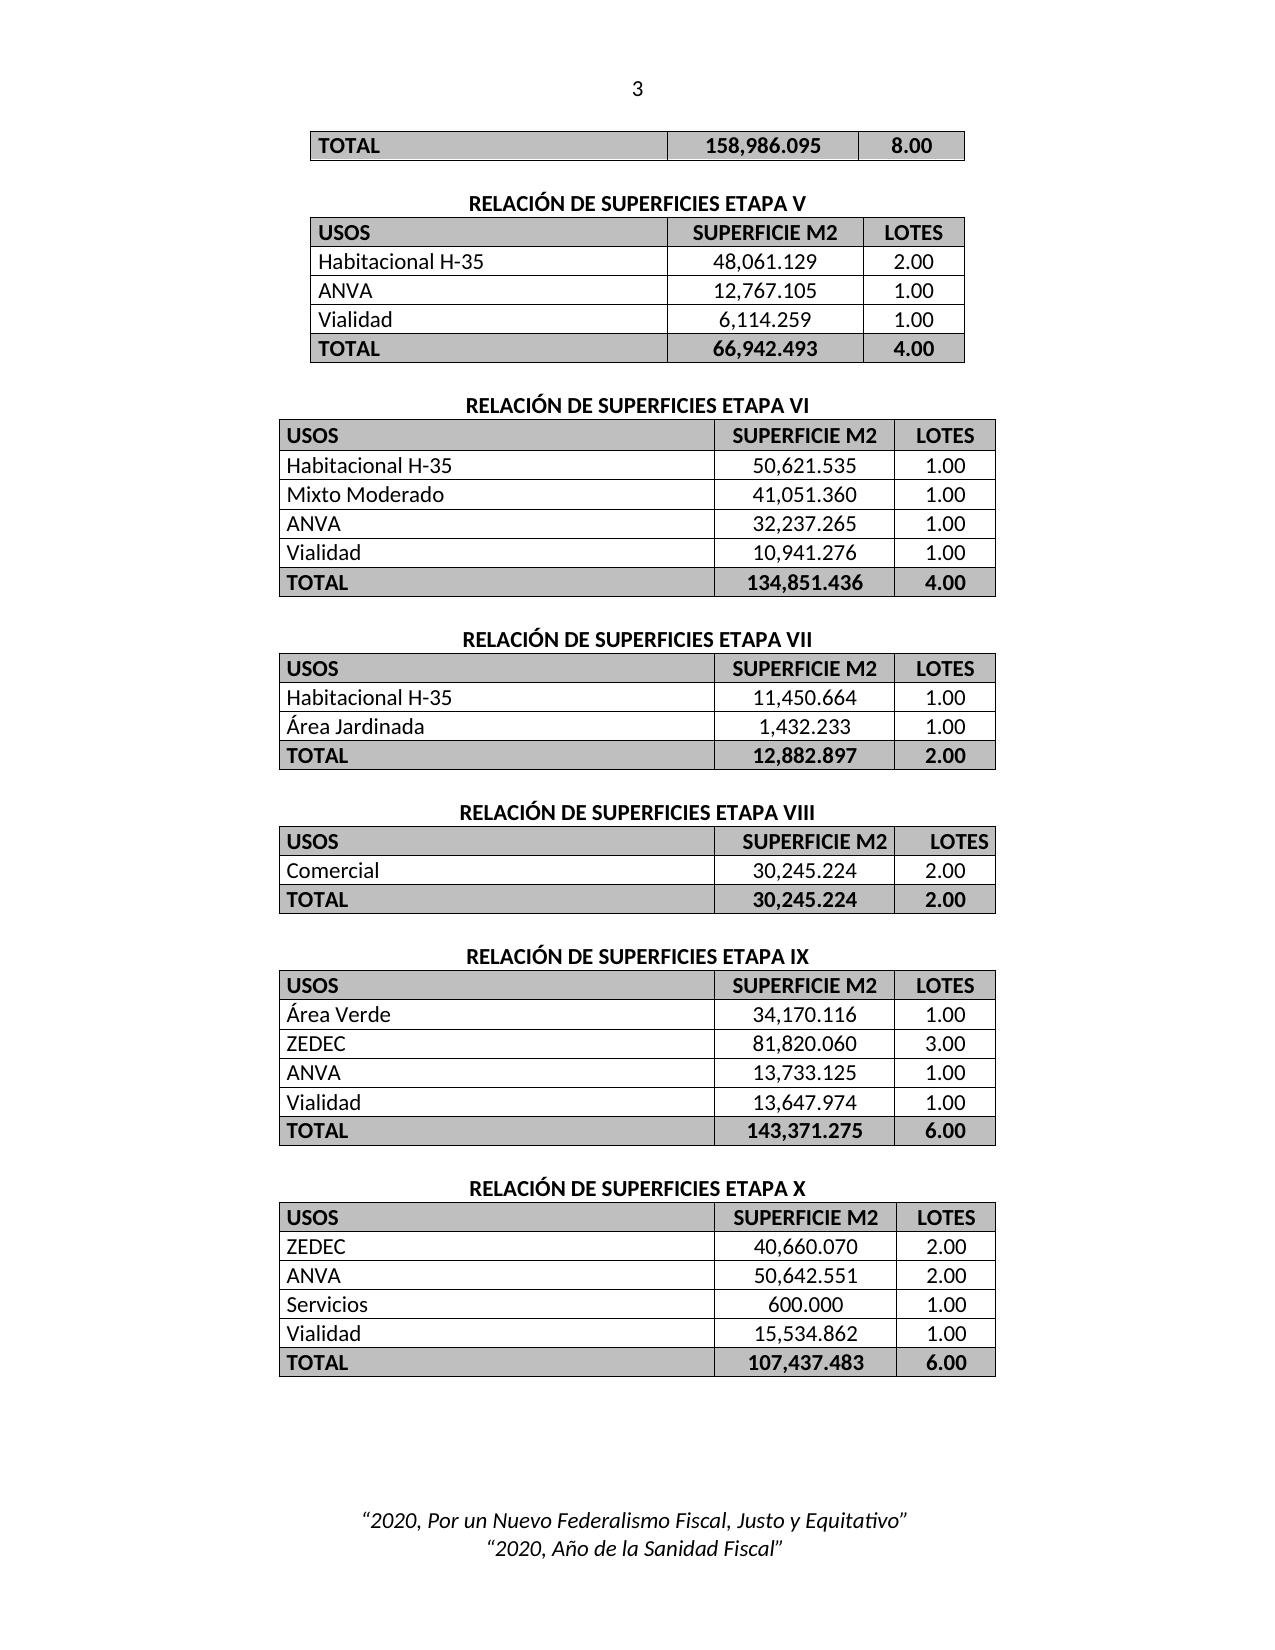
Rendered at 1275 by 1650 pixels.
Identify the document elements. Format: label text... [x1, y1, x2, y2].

table_header USOS [280, 654, 714, 682]
table_cell Habitacional H-35 [280, 451, 714, 479]
table_cell 6,114.259 [668, 305, 863, 333]
table_cell 13,733.125 [715, 1059, 894, 1087]
table_header SUPERFICIE M2 [715, 971, 894, 999]
table_cell 1.00 [895, 1059, 995, 1087]
table_cell 1.00 [895, 712, 995, 740]
table_cell 1.00 [895, 683, 995, 711]
table_cell 48,061.129 [668, 247, 863, 275]
table_cell ANVA [280, 1059, 714, 1087]
table_header USOS [280, 971, 714, 999]
table_cell 1.00 [864, 305, 964, 333]
table_cell 134,851.436 [715, 568, 894, 596]
table_cell ANVA [280, 510, 714, 537]
table_cell Vialidad [311, 305, 667, 333]
table_cell 1,432.233 [715, 712, 894, 740]
table_cell 30,245.224 [715, 856, 894, 884]
table_header LOTES [895, 420, 995, 450]
table_cell TOTAL [280, 885, 714, 913]
table_cell 1.00 [895, 539, 995, 567]
table_cell 6.00 [897, 1348, 995, 1376]
table_cell 2.00 [864, 247, 964, 275]
table_cell 30,245.224 [715, 885, 894, 913]
table_cell 4.00 [864, 334, 964, 362]
table_cell ANVA [280, 1261, 714, 1289]
table_cell ZEDEC [280, 1030, 714, 1057]
table_header LOTES [895, 827, 995, 855]
table_header USOS [280, 420, 714, 450]
table_cell 107,437.483 [715, 1348, 896, 1376]
table_cell 10,941.276 [715, 539, 894, 567]
table_cell Servicios [280, 1290, 714, 1318]
table_cell 143,371.275 [715, 1117, 894, 1145]
table_header SUPERFICIE M2 [668, 218, 863, 246]
table_cell 1.00 [897, 1319, 995, 1347]
table_cell 6.00 [895, 1117, 995, 1145]
table_cell 158,986.095 [668, 132, 858, 159]
table_cell Habitacional H-35 [311, 247, 667, 275]
table_header USOS [280, 827, 714, 855]
table_cell Vialidad [280, 539, 714, 567]
table_cell 66,942.493 [668, 334, 863, 362]
table_cell 1.00 [895, 1000, 995, 1028]
table_cell 34,170.116 [715, 1000, 894, 1028]
table_header SUPERFICIE M2 [715, 420, 894, 450]
table_cell 2.00 [897, 1232, 995, 1260]
table_cell 12,882.897 [715, 741, 894, 769]
table_cell 41,051.360 [715, 480, 894, 508]
table_cell Vialidad [280, 1088, 714, 1116]
table_cell 1.00 [895, 510, 995, 537]
table_cell 40,660.070 [715, 1232, 896, 1260]
table_cell ZEDEC [280, 1232, 714, 1260]
table_cell 8.00 [859, 132, 964, 159]
table_header LOTES [895, 971, 995, 999]
table_cell Vialidad [280, 1319, 714, 1347]
table_cell 1.00 [895, 1088, 995, 1116]
table_cell 50,621.535 [715, 451, 894, 479]
text RELACIÓN DE SUPERFICIES ETAPA VI [177, 391, 1098, 419]
text RELACIÓN DE SUPERFICIES ETAPA X [177, 1174, 1098, 1202]
table_cell TOTAL [311, 132, 667, 159]
table_cell 600.000 [715, 1290, 896, 1318]
table_cell TOTAL [280, 1117, 714, 1145]
table_cell 81,820.060 [715, 1030, 894, 1057]
table_cell Habitacional H-35 [280, 683, 714, 711]
table_cell 2.00 [897, 1261, 995, 1289]
text RELACIÓN DE SUPERFICIES ETAPA VIII [177, 798, 1098, 826]
table_cell Área Jardinada [280, 712, 714, 740]
table_cell TOTAL [280, 741, 714, 769]
table_cell 11,450.664 [715, 683, 894, 711]
table_cell 50,642.551 [715, 1261, 896, 1289]
text RELACIÓN DE SUPERFICIES ETAPA V [177, 189, 1098, 217]
text RELACIÓN DE SUPERFICIES ETAPA IX [177, 942, 1098, 970]
table_header SUPERFICIE M2 [715, 827, 894, 855]
table_header USOS [311, 218, 667, 246]
table_cell 15,534.862 [715, 1319, 896, 1347]
table_cell 4.00 [895, 568, 995, 596]
table_header LOTES [897, 1203, 995, 1231]
table_cell 2.00 [895, 856, 995, 884]
table_cell TOTAL [280, 1348, 714, 1376]
table_cell TOTAL [311, 334, 667, 362]
table_cell TOTAL [280, 568, 714, 596]
table_header LOTES [895, 654, 995, 682]
table_cell 1.00 [895, 480, 995, 508]
table_cell 13,647.974 [715, 1088, 894, 1116]
table_cell Mixto Moderado [280, 480, 714, 508]
table_header USOS [280, 1203, 714, 1231]
table_cell ANVA [311, 276, 667, 304]
table_header SUPERFICIE M2 [715, 1203, 896, 1231]
table_cell 1.00 [864, 276, 964, 304]
table_cell 1.00 [895, 451, 995, 479]
table_cell 2.00 [895, 741, 995, 769]
table_header LOTES [864, 218, 964, 246]
table_cell 2.00 [895, 885, 995, 913]
table_header SUPERFICIE M2 [715, 654, 894, 682]
text RELACIÓN DE SUPERFICIES ETAPA VII [177, 625, 1098, 653]
table_cell 12,767.105 [668, 276, 863, 304]
table_cell 32,237.265 [715, 510, 894, 537]
table_cell Comercial [280, 856, 714, 884]
table_cell Área Verde [280, 1000, 714, 1028]
table_cell 1.00 [897, 1290, 995, 1318]
table_cell 3.00 [895, 1030, 995, 1057]
